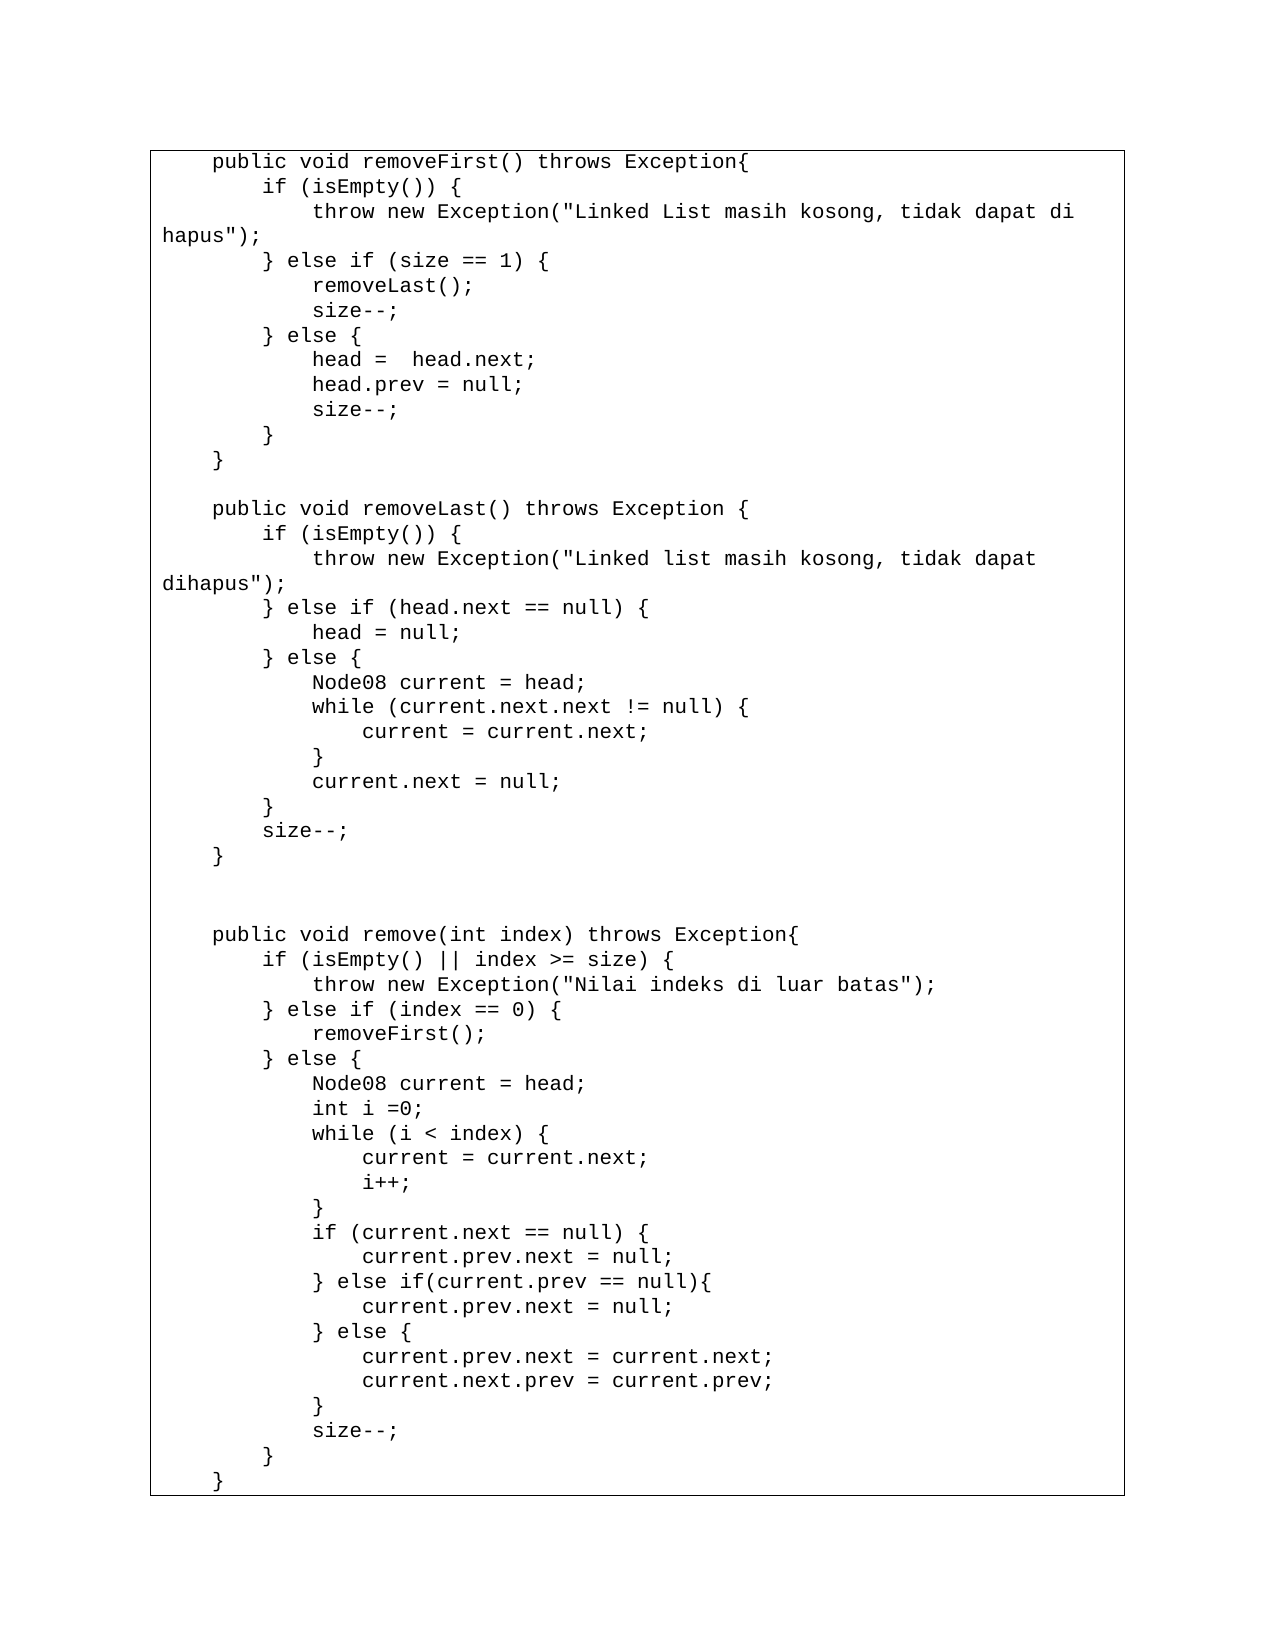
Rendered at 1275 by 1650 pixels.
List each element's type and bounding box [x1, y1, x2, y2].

table_header [151, 151, 1124, 1494]
